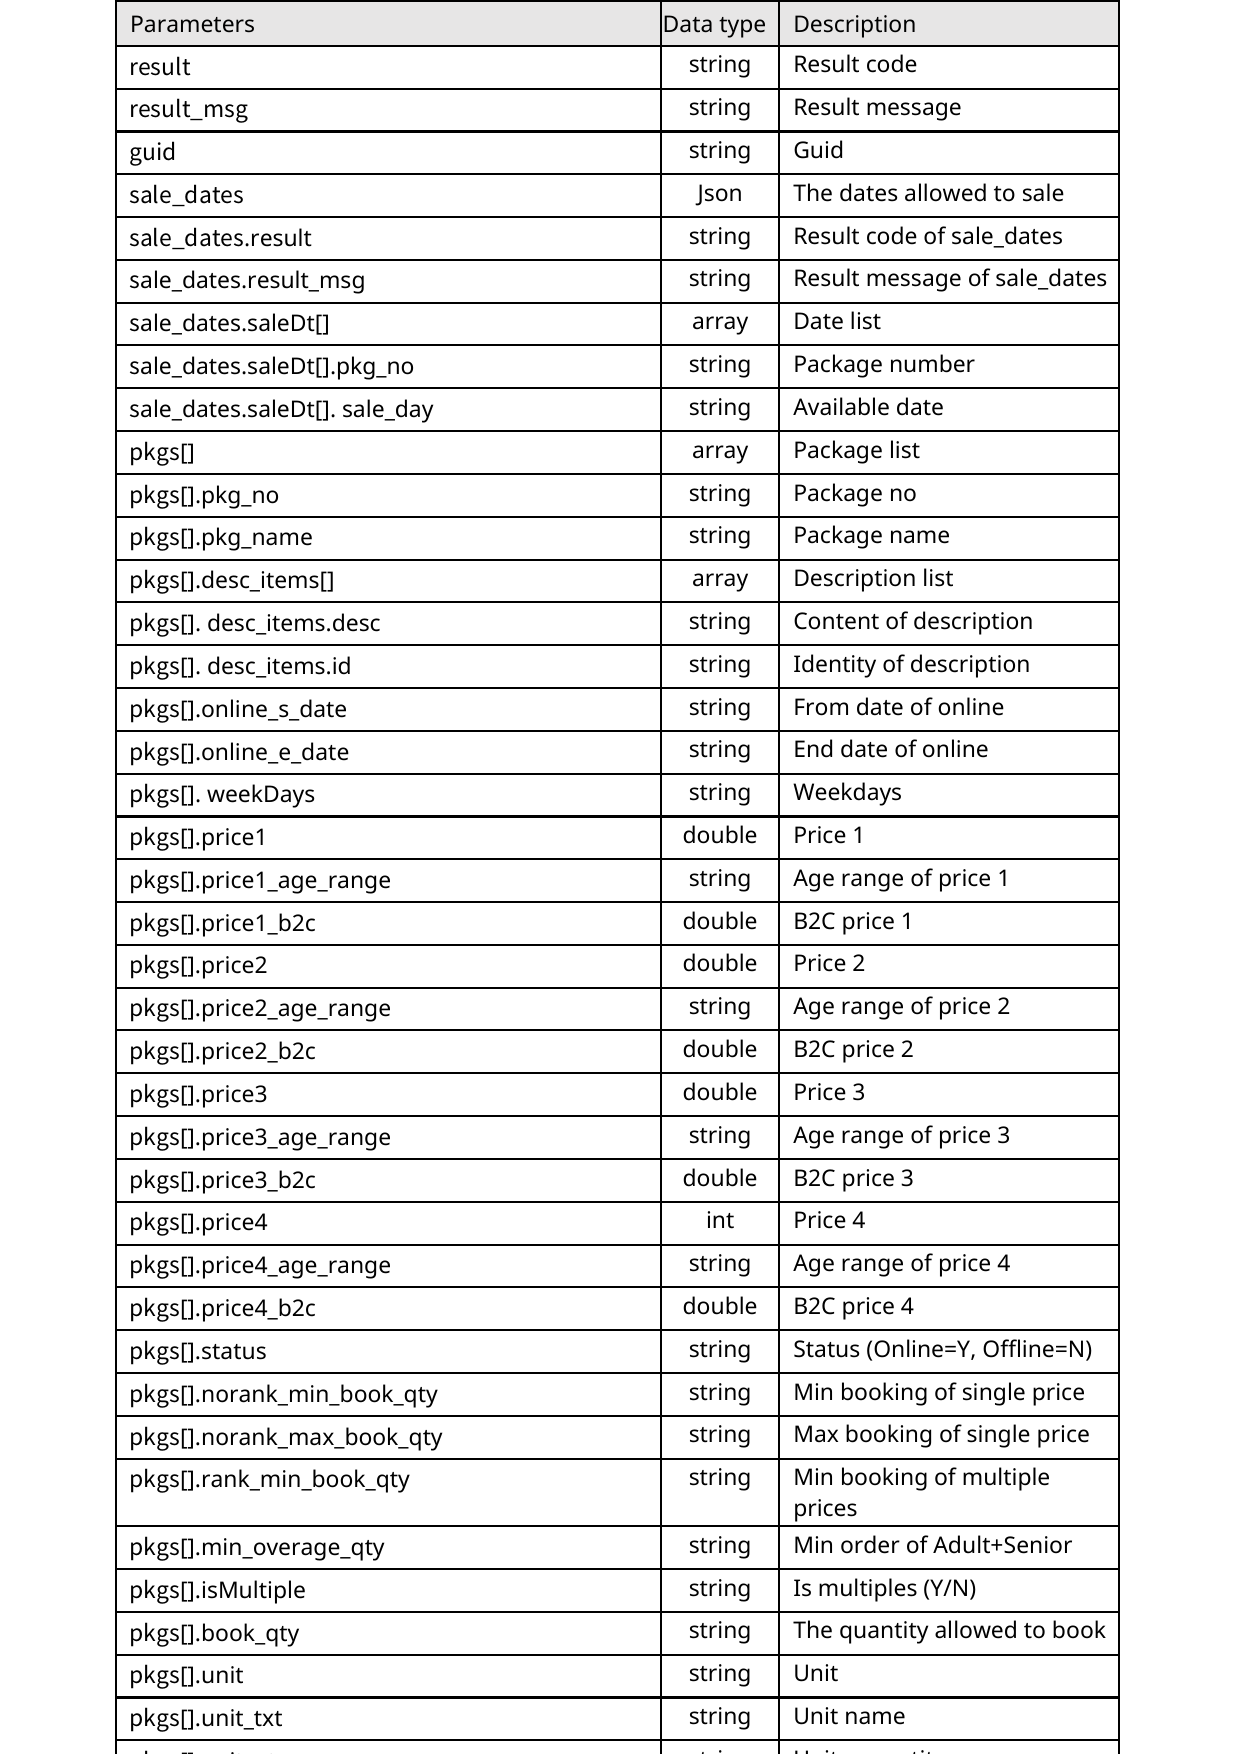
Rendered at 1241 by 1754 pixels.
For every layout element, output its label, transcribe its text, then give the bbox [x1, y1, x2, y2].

table_cell string [662, 775, 778, 815]
table_cell string [662, 389, 778, 430]
table_cell Date list [780, 304, 1118, 344]
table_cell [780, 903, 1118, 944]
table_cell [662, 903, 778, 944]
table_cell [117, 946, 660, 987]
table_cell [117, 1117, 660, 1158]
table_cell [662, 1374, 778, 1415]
table_cell result [117, 47, 660, 87]
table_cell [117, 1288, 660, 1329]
table_cell Content of description [780, 603, 1118, 644]
table_cell sale_dates.saleDt[] [117, 304, 660, 344]
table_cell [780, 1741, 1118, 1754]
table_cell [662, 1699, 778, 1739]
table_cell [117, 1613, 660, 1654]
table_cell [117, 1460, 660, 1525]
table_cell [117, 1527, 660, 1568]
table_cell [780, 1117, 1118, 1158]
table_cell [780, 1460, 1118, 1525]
table_header Data type [662, 2, 778, 45]
table_cell pkgs[].pkg_no [117, 475, 660, 516]
table_cell pkgs[].pkg_name [117, 518, 660, 558]
table_cell pkgs[].online_s_date [117, 689, 660, 730]
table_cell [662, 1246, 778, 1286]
table_cell array [662, 432, 778, 473]
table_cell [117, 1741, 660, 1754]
table_cell pkgs[].price1 [117, 818, 660, 858]
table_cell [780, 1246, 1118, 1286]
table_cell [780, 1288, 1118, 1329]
table_cell pkgs[].desc_items[] [117, 561, 660, 601]
table_cell string [662, 475, 778, 516]
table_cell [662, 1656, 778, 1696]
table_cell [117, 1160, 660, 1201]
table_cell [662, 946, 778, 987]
table_cell From date of online [780, 689, 1118, 730]
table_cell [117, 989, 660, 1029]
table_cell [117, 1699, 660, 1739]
table_cell string [662, 346, 778, 387]
table_cell string [662, 860, 778, 901]
table_header Parameters [117, 2, 660, 45]
table_cell pkgs[]. desc_items.id [117, 646, 660, 687]
table_cell Package no [780, 475, 1118, 516]
table_cell array [662, 561, 778, 601]
table_cell The dates allowed to sale [780, 175, 1118, 216]
table_cell sale_dates.result_msg [117, 261, 660, 302]
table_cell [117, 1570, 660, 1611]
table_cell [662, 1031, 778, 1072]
table_cell Result message [780, 90, 1118, 130]
table_cell pkgs[]. weekDays [117, 775, 660, 815]
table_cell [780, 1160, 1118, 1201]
table_cell Price 1 [780, 818, 1118, 858]
table_cell string [662, 646, 778, 687]
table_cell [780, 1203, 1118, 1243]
table_cell Age range of price 1 [780, 860, 1118, 901]
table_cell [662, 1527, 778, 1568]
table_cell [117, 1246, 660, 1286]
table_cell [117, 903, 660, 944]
table_cell Weekdays [780, 775, 1118, 815]
table_cell Result code of sale_dates [780, 218, 1118, 259]
table_cell array [662, 304, 778, 344]
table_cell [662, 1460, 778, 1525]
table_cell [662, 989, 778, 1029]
table_cell string [662, 218, 778, 259]
table_cell string [662, 47, 778, 87]
table_cell string [662, 518, 778, 558]
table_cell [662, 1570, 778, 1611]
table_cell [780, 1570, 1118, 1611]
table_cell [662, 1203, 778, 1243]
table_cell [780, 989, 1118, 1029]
table_cell End date of online [780, 732, 1118, 772]
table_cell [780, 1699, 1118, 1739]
table_cell double [662, 818, 778, 858]
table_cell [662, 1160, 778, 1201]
table_cell Package number [780, 346, 1118, 387]
table_cell pkgs[].online_e_date [117, 732, 660, 772]
table_cell Result code [780, 47, 1118, 87]
table_cell Package name [780, 518, 1118, 558]
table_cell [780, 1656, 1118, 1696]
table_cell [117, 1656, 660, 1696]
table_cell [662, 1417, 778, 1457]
table_cell string [662, 261, 778, 302]
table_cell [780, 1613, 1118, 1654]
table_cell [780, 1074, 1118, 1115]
table_cell string [662, 90, 778, 130]
table_cell pkgs[]. desc_items.desc [117, 603, 660, 644]
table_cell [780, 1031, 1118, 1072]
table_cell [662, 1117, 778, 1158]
table_cell Identity of description [780, 646, 1118, 687]
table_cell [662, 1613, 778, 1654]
table_cell guid [117, 133, 660, 173]
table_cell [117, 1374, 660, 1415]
table_cell sale_dates [117, 175, 660, 216]
table_cell Available date [780, 389, 1118, 430]
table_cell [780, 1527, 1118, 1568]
table_cell Json [662, 175, 778, 216]
table_cell Description list [780, 561, 1118, 601]
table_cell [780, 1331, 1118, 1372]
table_cell string [662, 603, 778, 644]
table_cell Guid [780, 133, 1118, 173]
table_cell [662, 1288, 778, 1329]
table_cell Result message of sale_dates [780, 261, 1118, 302]
table_cell sale_dates.saleDt[]. sale_day [117, 389, 660, 430]
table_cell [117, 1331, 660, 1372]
table_cell string [662, 689, 778, 730]
table_cell string [662, 133, 778, 173]
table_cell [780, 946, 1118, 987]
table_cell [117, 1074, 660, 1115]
table_cell pkgs[] [117, 432, 660, 473]
table_cell result_msg [117, 90, 660, 130]
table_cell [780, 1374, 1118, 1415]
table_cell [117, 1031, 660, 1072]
table_cell Package list [780, 432, 1118, 473]
table_cell string [662, 732, 778, 772]
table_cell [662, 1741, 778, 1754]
table_cell pkgs[].price1_age_range [117, 860, 660, 901]
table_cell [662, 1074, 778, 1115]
table_cell sale_dates.saleDt[].pkg_no [117, 346, 660, 387]
table_cell sale_dates.result [117, 218, 660, 259]
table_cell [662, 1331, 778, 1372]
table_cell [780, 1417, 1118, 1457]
table_header Description [780, 2, 1118, 45]
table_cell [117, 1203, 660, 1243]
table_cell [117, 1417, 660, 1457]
